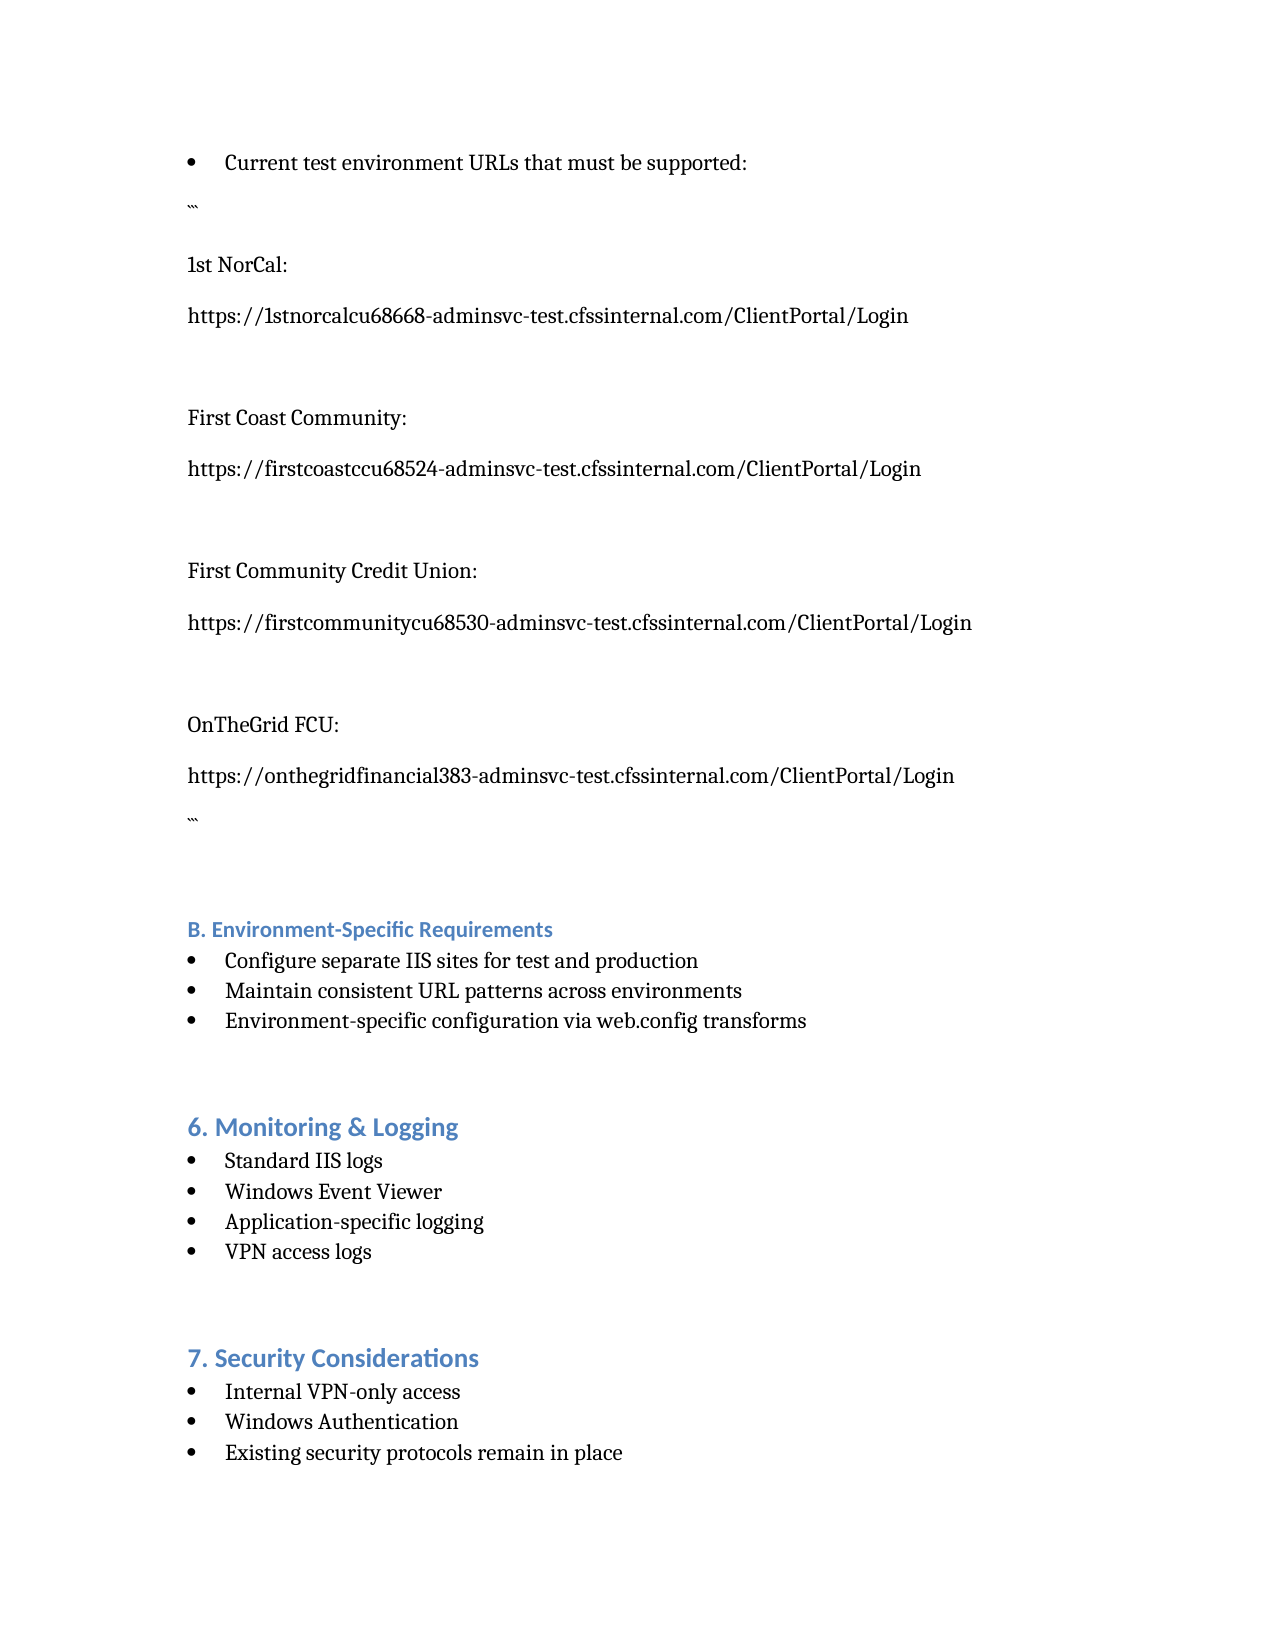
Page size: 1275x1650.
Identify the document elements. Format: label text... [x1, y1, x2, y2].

text https://firstcoastccu68524-adminsvc-test.cfssinternal.com/ClientPortal/Login [187, 456, 1087, 483]
text ``` [187, 813, 1087, 840]
list VPN access logs [187, 1239, 1087, 1265]
list Environment-specific configuration via web.config transforms [187, 1008, 1087, 1034]
list Windows Event Viewer [187, 1178, 1087, 1205]
text ``` [187, 201, 1087, 227]
list Windows Authentication [187, 1409, 1087, 1435]
text OnTheGrid FCU: [187, 711, 1087, 738]
subtitle 6. Monitoring & Logging [187, 1110, 1087, 1143]
list Existing security protocols remain in place [187, 1439, 1087, 1466]
list Configure separate IIS sites for test and production [187, 948, 1087, 974]
text 1st NorCal: [187, 252, 1087, 278]
text https://1stnorcalcu68668-adminsvc-test.cfssinternal.com/ClientPortal/Login [187, 303, 1087, 329]
text https://firstcommunitycu68530-adminsvc-test.cfssinternal.com/ClientPortal/Login [187, 609, 1087, 636]
list Application-specific logging [187, 1209, 1087, 1235]
subtitle 7. Security Considerations [187, 1341, 1087, 1374]
text First Community Credit Union: [187, 558, 1087, 585]
text https://onthegridfinancial383-adminsvc-test.cfssinternal.com/ClientPortal/Login [187, 762, 1087, 789]
list Current test environment URLs that must be supported: [187, 150, 1087, 176]
list Standard IIS logs [187, 1148, 1087, 1174]
text First Coast Community: [187, 405, 1087, 432]
list Internal VPN-only access [187, 1379, 1087, 1405]
subtitle B. Environment-Specific Requirements [187, 916, 1087, 944]
list Maintain consistent URL patterns across environments [187, 978, 1087, 1004]
